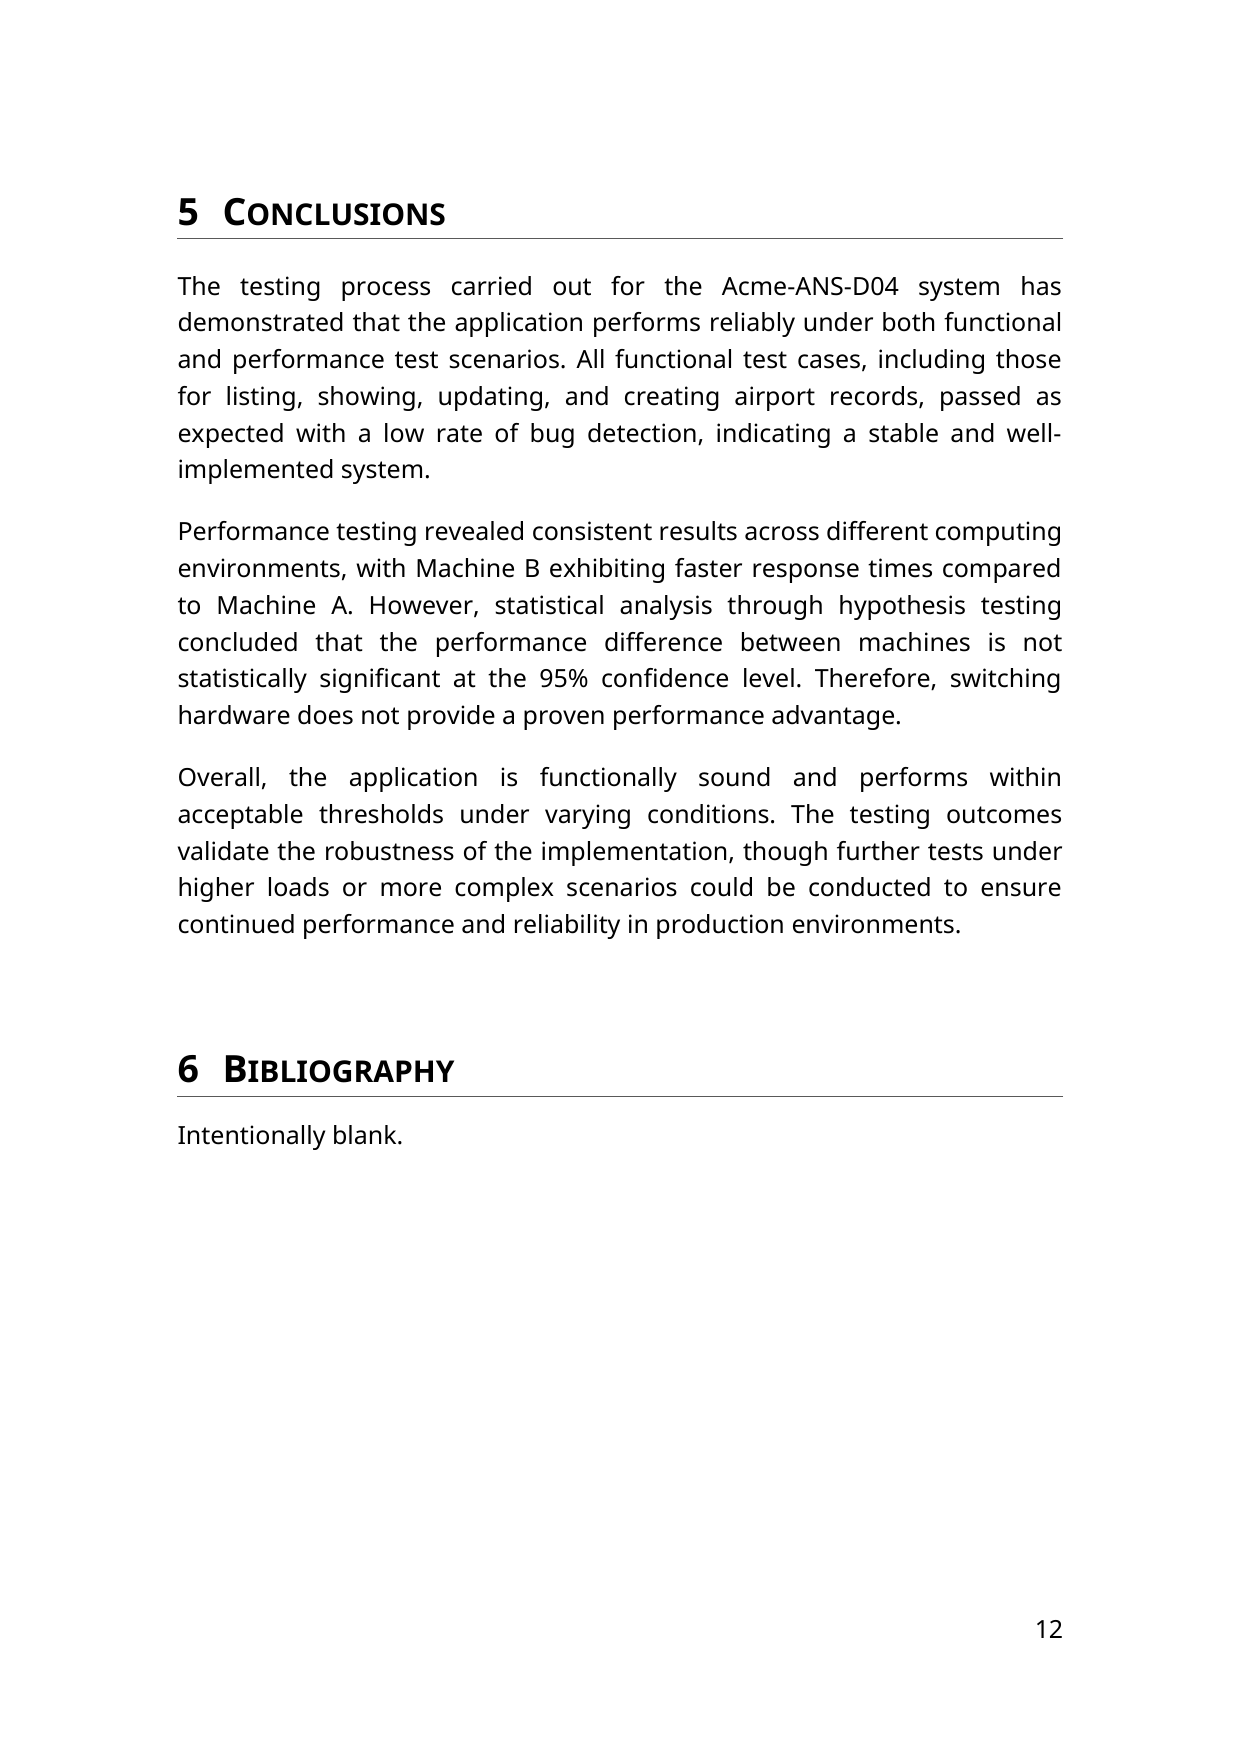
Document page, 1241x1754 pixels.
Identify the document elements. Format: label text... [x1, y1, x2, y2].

text Intentionally blank. [177, 1118, 1063, 1152]
subtitle Bibliography [177, 1043, 1063, 1096]
text Performance testing revealed consistent results across different computing environments, with Machine B exhibiting faster response times compared to Machine A. However, statistical analysis through hypothesis testing concluded that the performance difference between machines is not statistically significant at the 95% confidence level. Therefore, switching hardware does not provide a proven performance advantage. [177, 514, 1063, 732]
text Overall, the application is functionally sound and performs within acceptable thresholds under varying conditions. The testing outcomes validate the robustness of the implementation, though further tests under higher loads or more complex scenarios could be conducted to ensure continued performance and reliability in production environments. [177, 759, 1063, 941]
text The testing process carried out for the Acme-ANS-D04 system has demonstrated that the application performs reliably under both functional and performance test scenarios. All functional test cases, including those for listing, showing, updating, and creating airport records, passed as expected with a low rate of bug detection, indicating a stable and well-implemented system. [177, 268, 1063, 486]
subtitle Conclusions [177, 185, 1063, 238]
